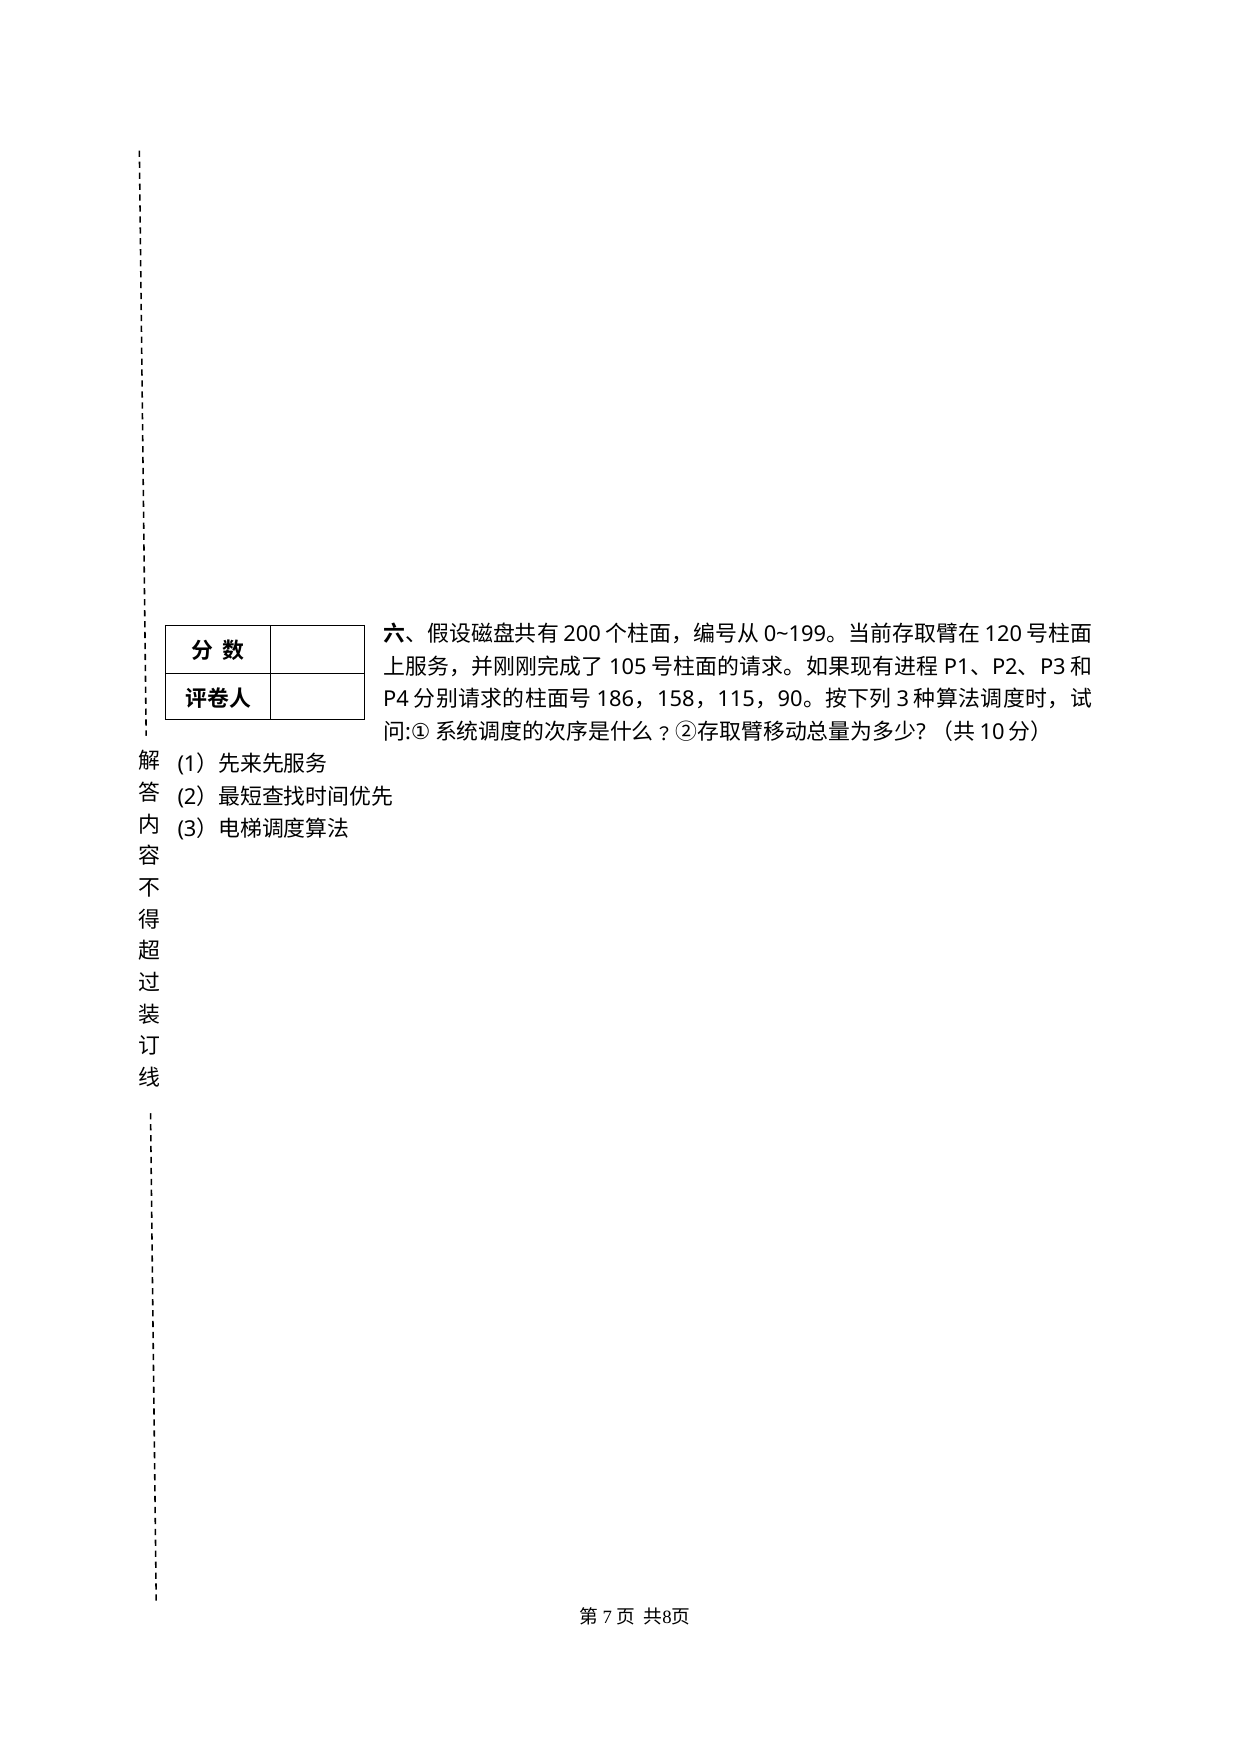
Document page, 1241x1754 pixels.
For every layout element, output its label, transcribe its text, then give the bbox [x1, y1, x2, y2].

table_cell 评卷人 [166, 674, 270, 719]
table_cell [271, 674, 364, 719]
text (2）最短查找时间优先 [177, 778, 1092, 811]
text 六、假设磁盘共有200个柱面，编号从0~199。当前存取臂在120号柱面上服务，并刚刚完成了105号柱面的请求。如果现有进程P1、P2、P3和P4分别请求的柱面号186，158，115，90。按下列3种算法调度时，试问:①系统调度的次序是什么﹖②存取臂移动总量为多少? （共10分） [177, 616, 1092, 746]
table_header 分 数 [166, 626, 270, 673]
table_header [271, 626, 364, 673]
text (1）先来先服务 [177, 746, 1092, 778]
text (3）电梯调度算法 [177, 811, 1092, 843]
